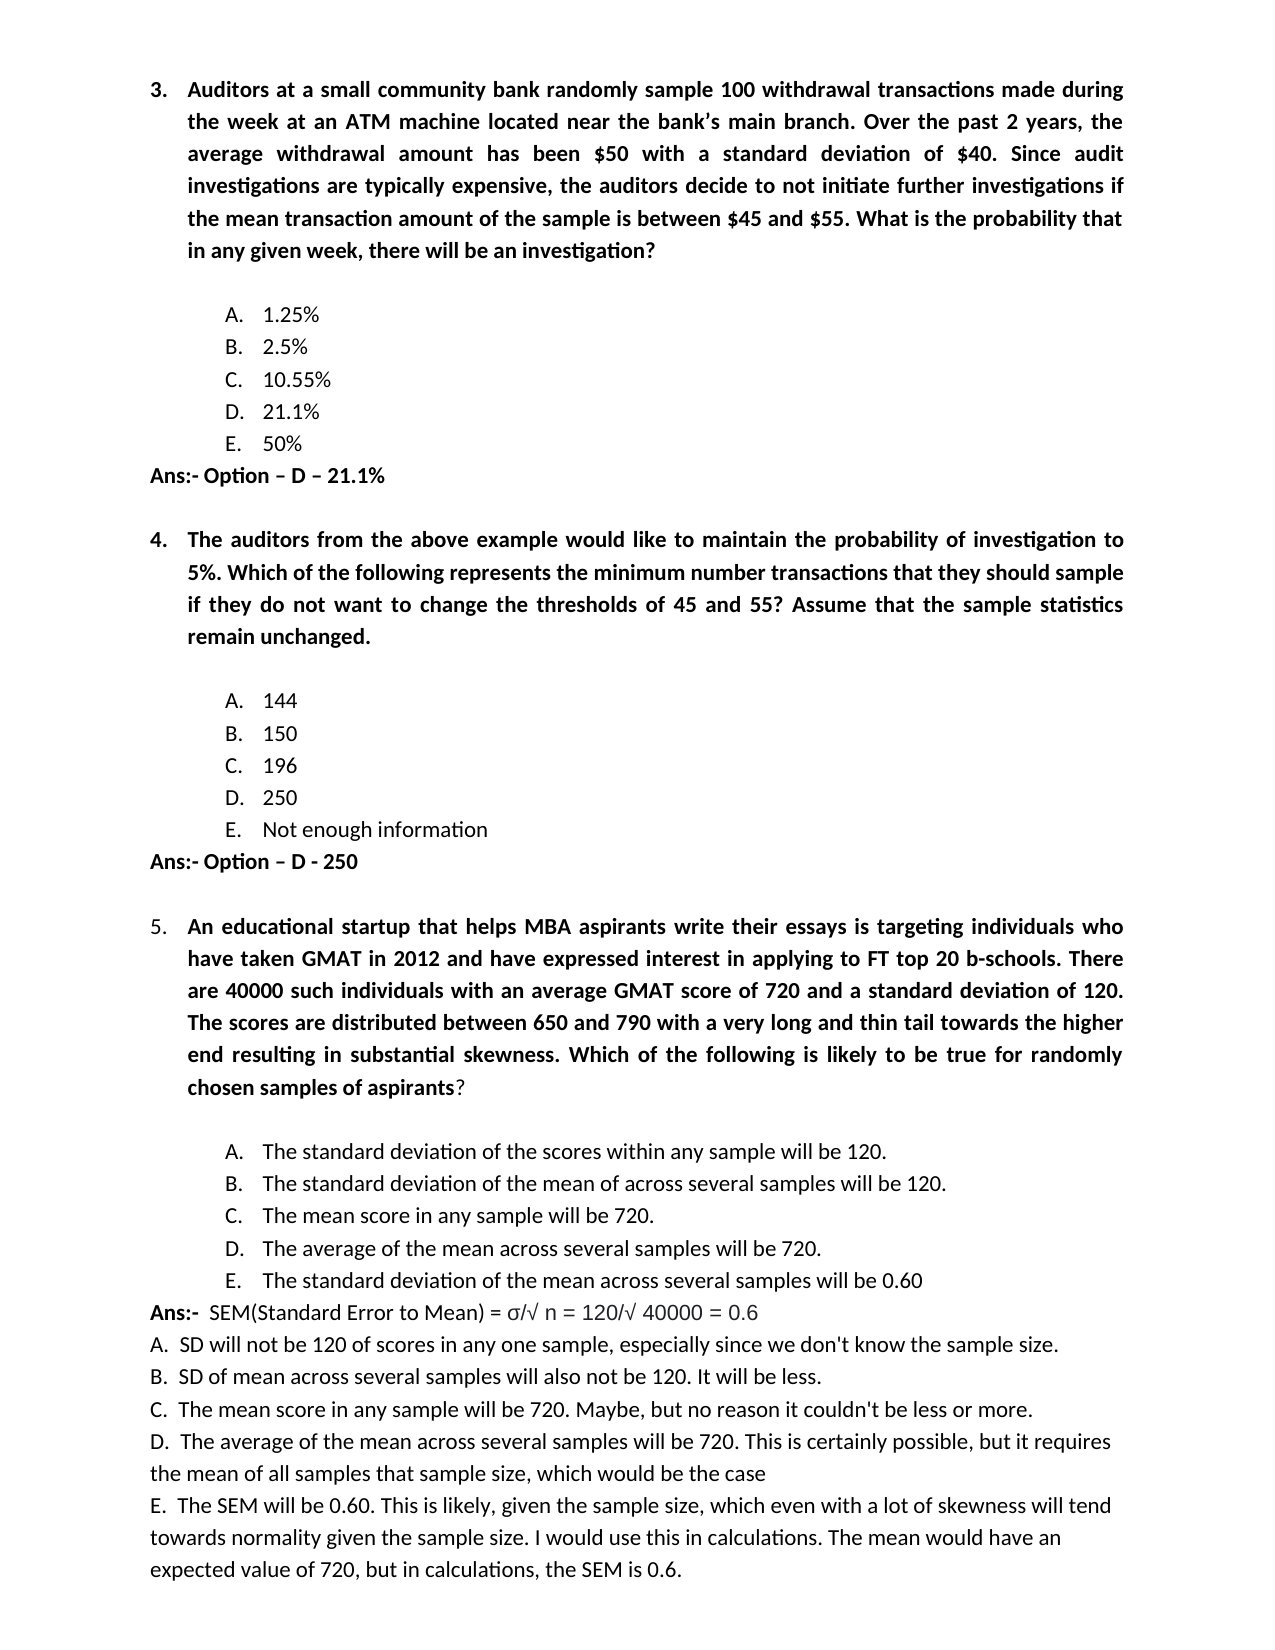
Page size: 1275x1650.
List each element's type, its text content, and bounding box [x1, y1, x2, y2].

list The auditors from the above example would like to maintain the probability of investigation to 5%. Which of the following represents the minimum number transactions that they should sample if they do not want to change the thresholds of 45 and 55? Assume that the sample statistics remain unchanged. [150, 526, 1125, 650]
list 10.55% [225, 365, 1125, 393]
list 250 [225, 783, 1125, 811]
list 2.5% [225, 332, 1125, 361]
list 196 [225, 751, 1125, 779]
list The standard deviation of the scores within any sample will be 120. [225, 1137, 1125, 1165]
text Ans:- SEM(Standard Error to Mean) = σ/√ n = 120/√ 40000 = 0.6 [150, 1298, 1125, 1326]
list 50% [225, 429, 1125, 457]
list The standard deviation of the mean across several samples will be 0.60 [225, 1266, 1125, 1294]
list 1.25% [225, 300, 1125, 328]
list The mean score in any sample will be 720. [225, 1202, 1125, 1229]
list 150 [225, 719, 1125, 747]
text E. The SEM will be 0.60. This is likely, given the sample size, which even with a lot of skewness will tend towards normality given the sample size. I would use this in calculations. The mean would have an expected value of 720, but in calculations, the SEM is 0.6. [150, 1491, 1125, 1584]
list Not enough information [225, 815, 1125, 843]
list 21.1% [225, 397, 1125, 425]
text A. SD will not be 120 of scores in any one sample, especially since we don't know the sample size. [150, 1330, 1125, 1358]
text C. The mean score in any sample will be 720. Maybe, but no reason it couldn't be less or more. [150, 1395, 1125, 1423]
list The average of the mean across several samples will be 720. [225, 1234, 1125, 1262]
text D. The average of the mean across several samples will be 720. This is certainly possible, but it requires the mean of all samples that sample size, which would be the case [150, 1427, 1125, 1487]
list The standard deviation of the mean of across several samples will be 120. [225, 1169, 1125, 1197]
text B. SD of mean across several samples will also not be 120. It will be less. [150, 1362, 1125, 1391]
list 144 [225, 687, 1125, 714]
text Ans:- Option – D – 21.1% [150, 461, 1125, 489]
text Ans:- Option – D - 250 [150, 847, 1125, 876]
list Auditors at a small community bank randomly sample 100 withdrawal transactions made during the week at an ATM machine located near the bank’s main branch. Over the past 2 years, the average withdrawal amount has been $50 with a standard deviation of $40. Since audit investigations are typically expensive, the auditors decide to not initiate further investigations if the mean transaction amount of the sample is between $45 and $55. What is the probability that in any given week, there will be an investigation? [150, 75, 1125, 264]
list An educational startup that helps MBA aspirants write their essays is targeting individuals who have taken GMAT in 2012 and have expressed interest in applying to FT top 20 b-schools. There are 40000 such individuals with an average GMAT score of 720 and a standard deviation of 120. The scores are distributed between 650 and 790 with a very long and thin tail towards the higher end resulting in substantial skewness. Which of the following is likely to be true for randomly chosen samples of aspirants? [150, 912, 1125, 1101]
